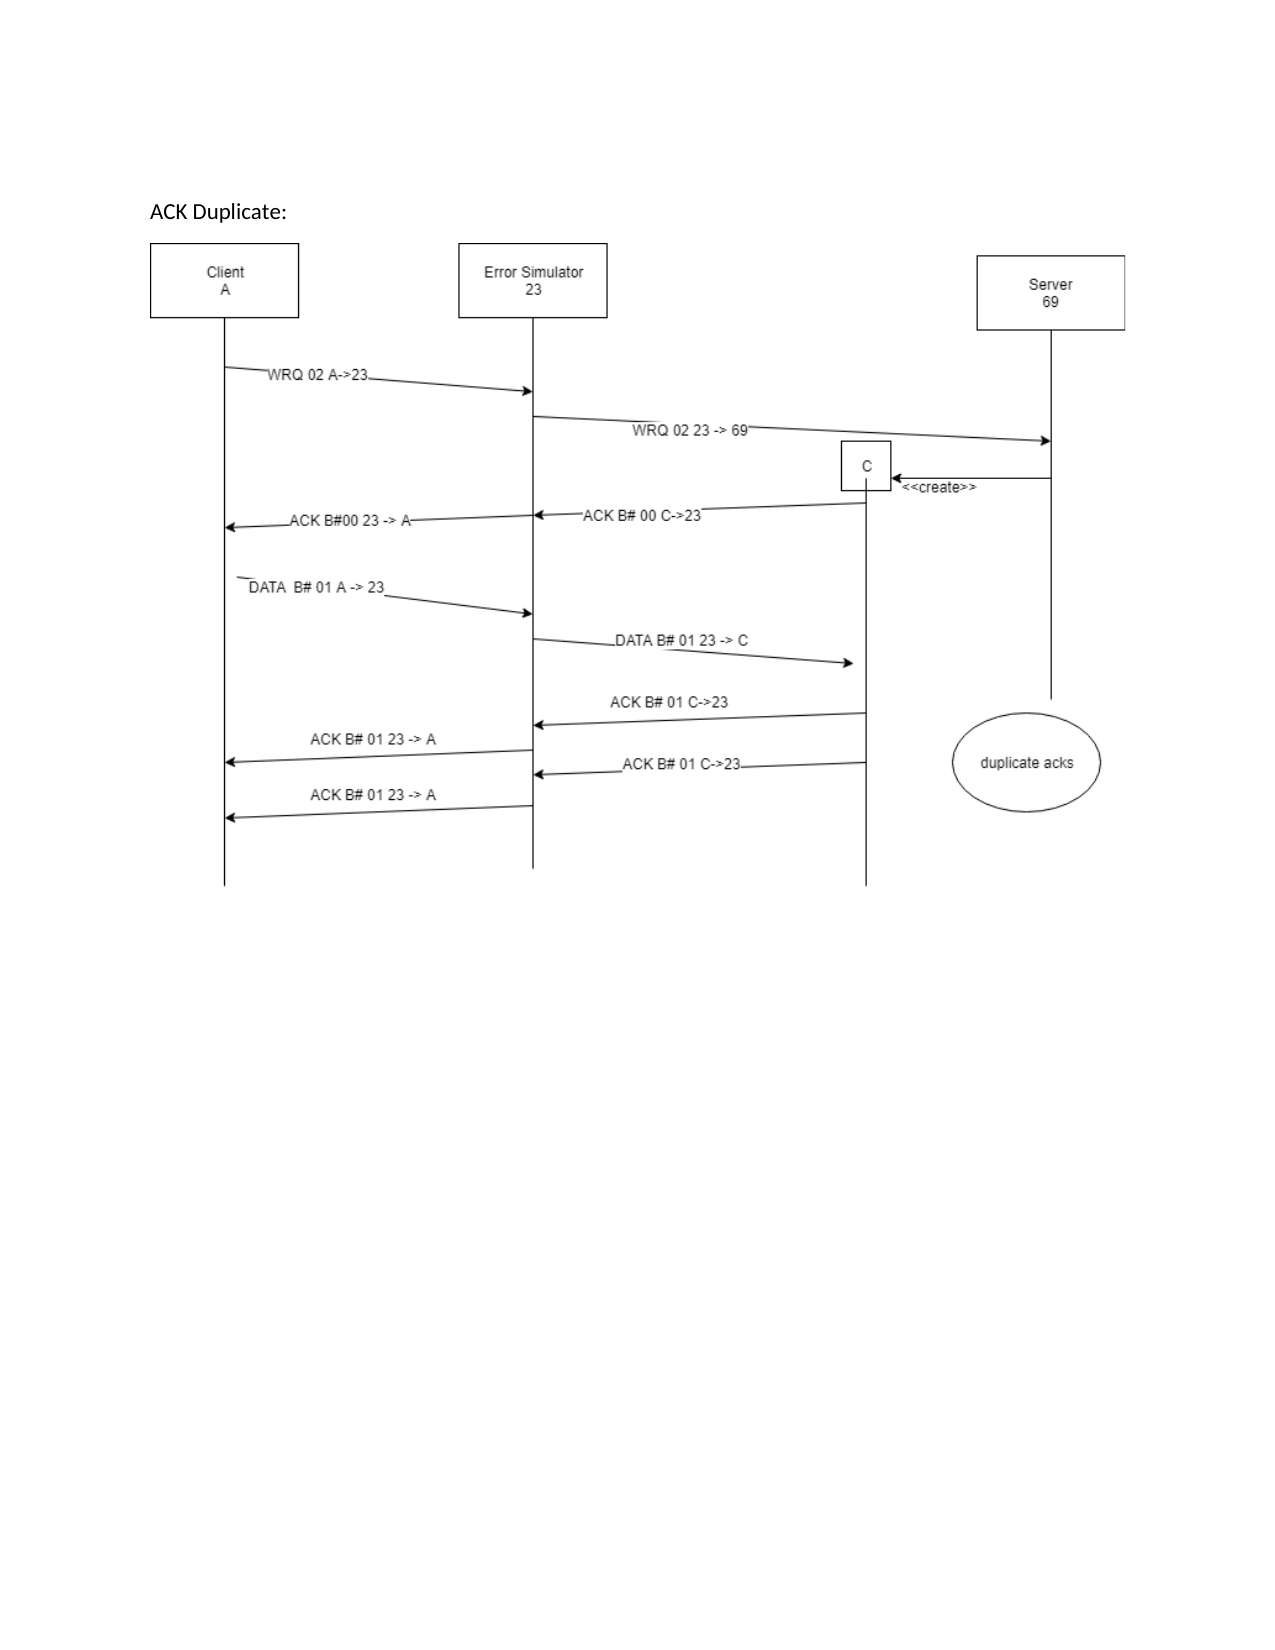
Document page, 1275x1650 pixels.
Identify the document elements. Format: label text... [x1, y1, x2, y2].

text ACK Duplicate: [150, 197, 1125, 225]
picture [150, 243, 1125, 888]
